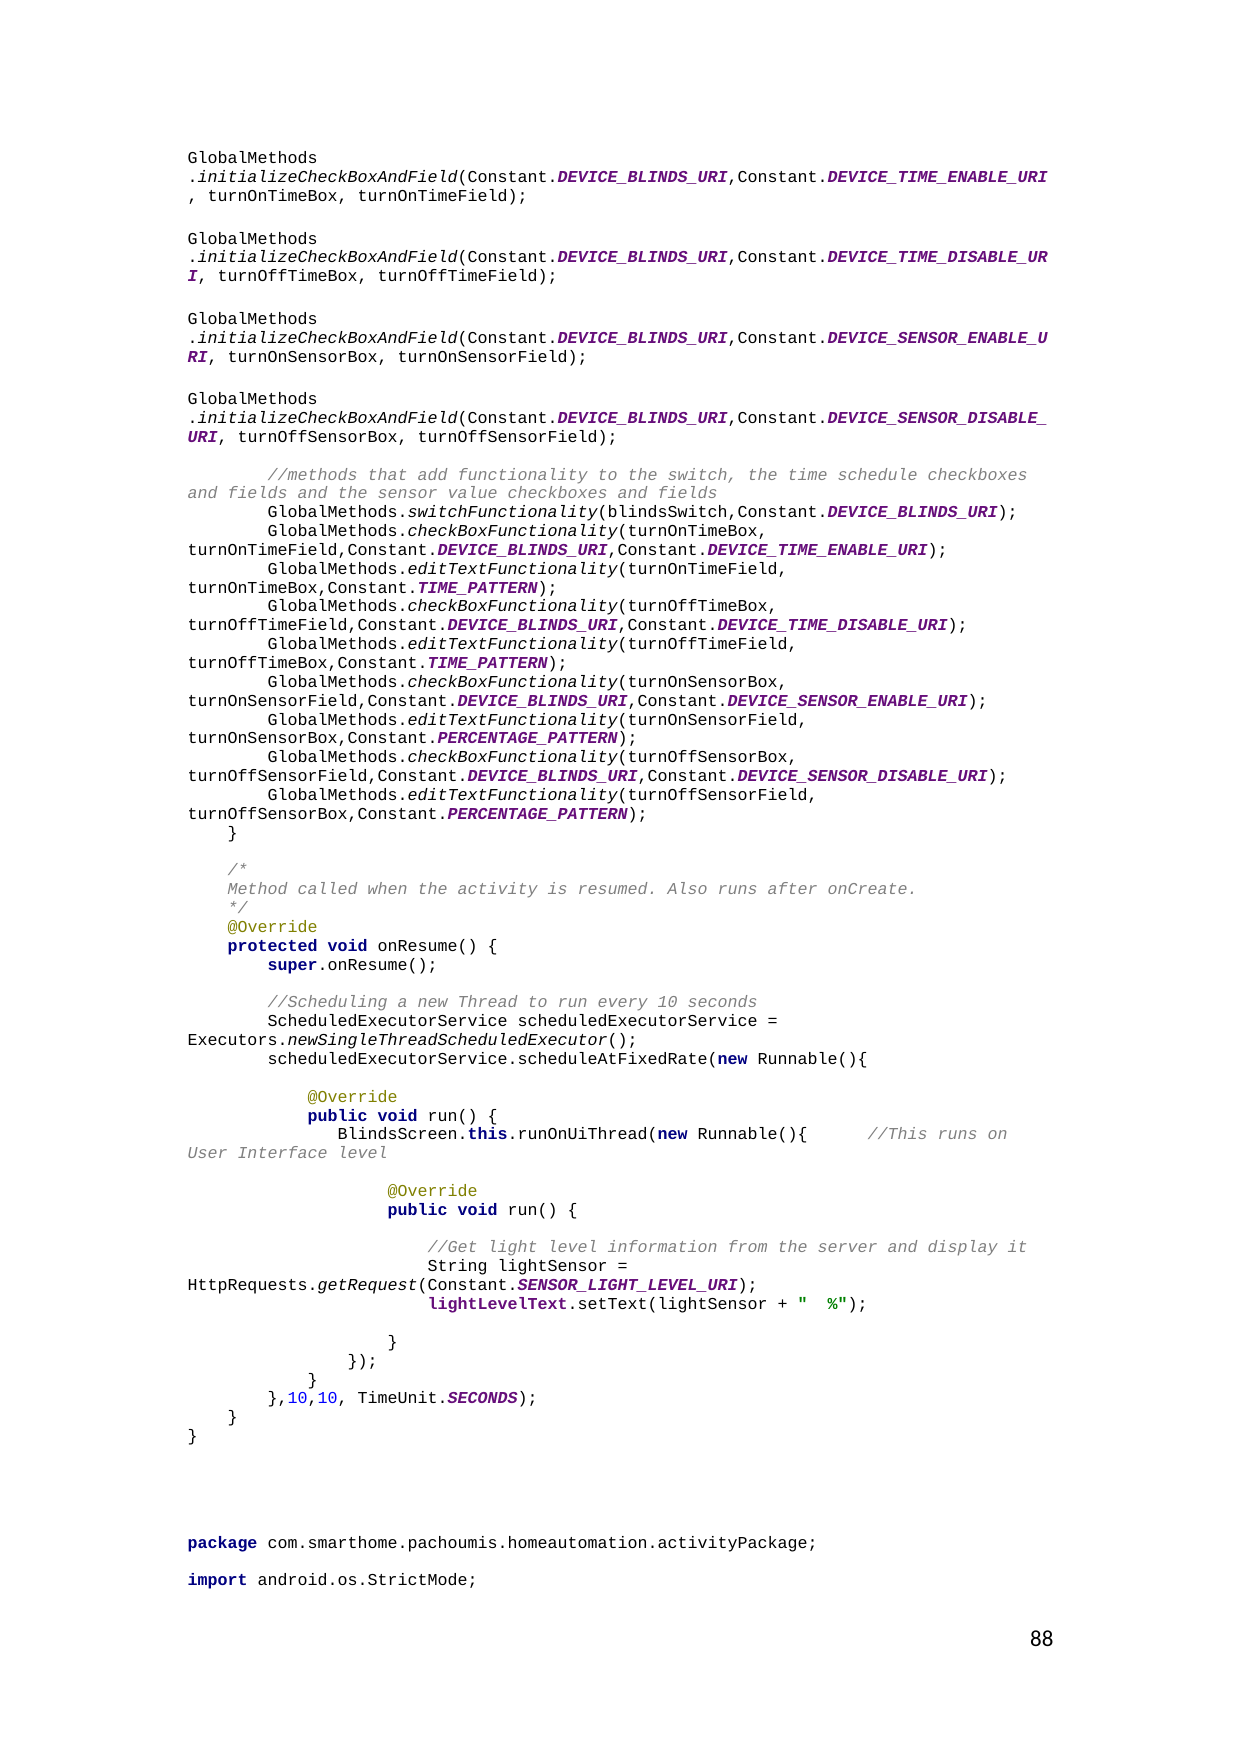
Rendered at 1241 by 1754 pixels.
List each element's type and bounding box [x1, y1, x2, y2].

text [187, 150, 1053, 1446]
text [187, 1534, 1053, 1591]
